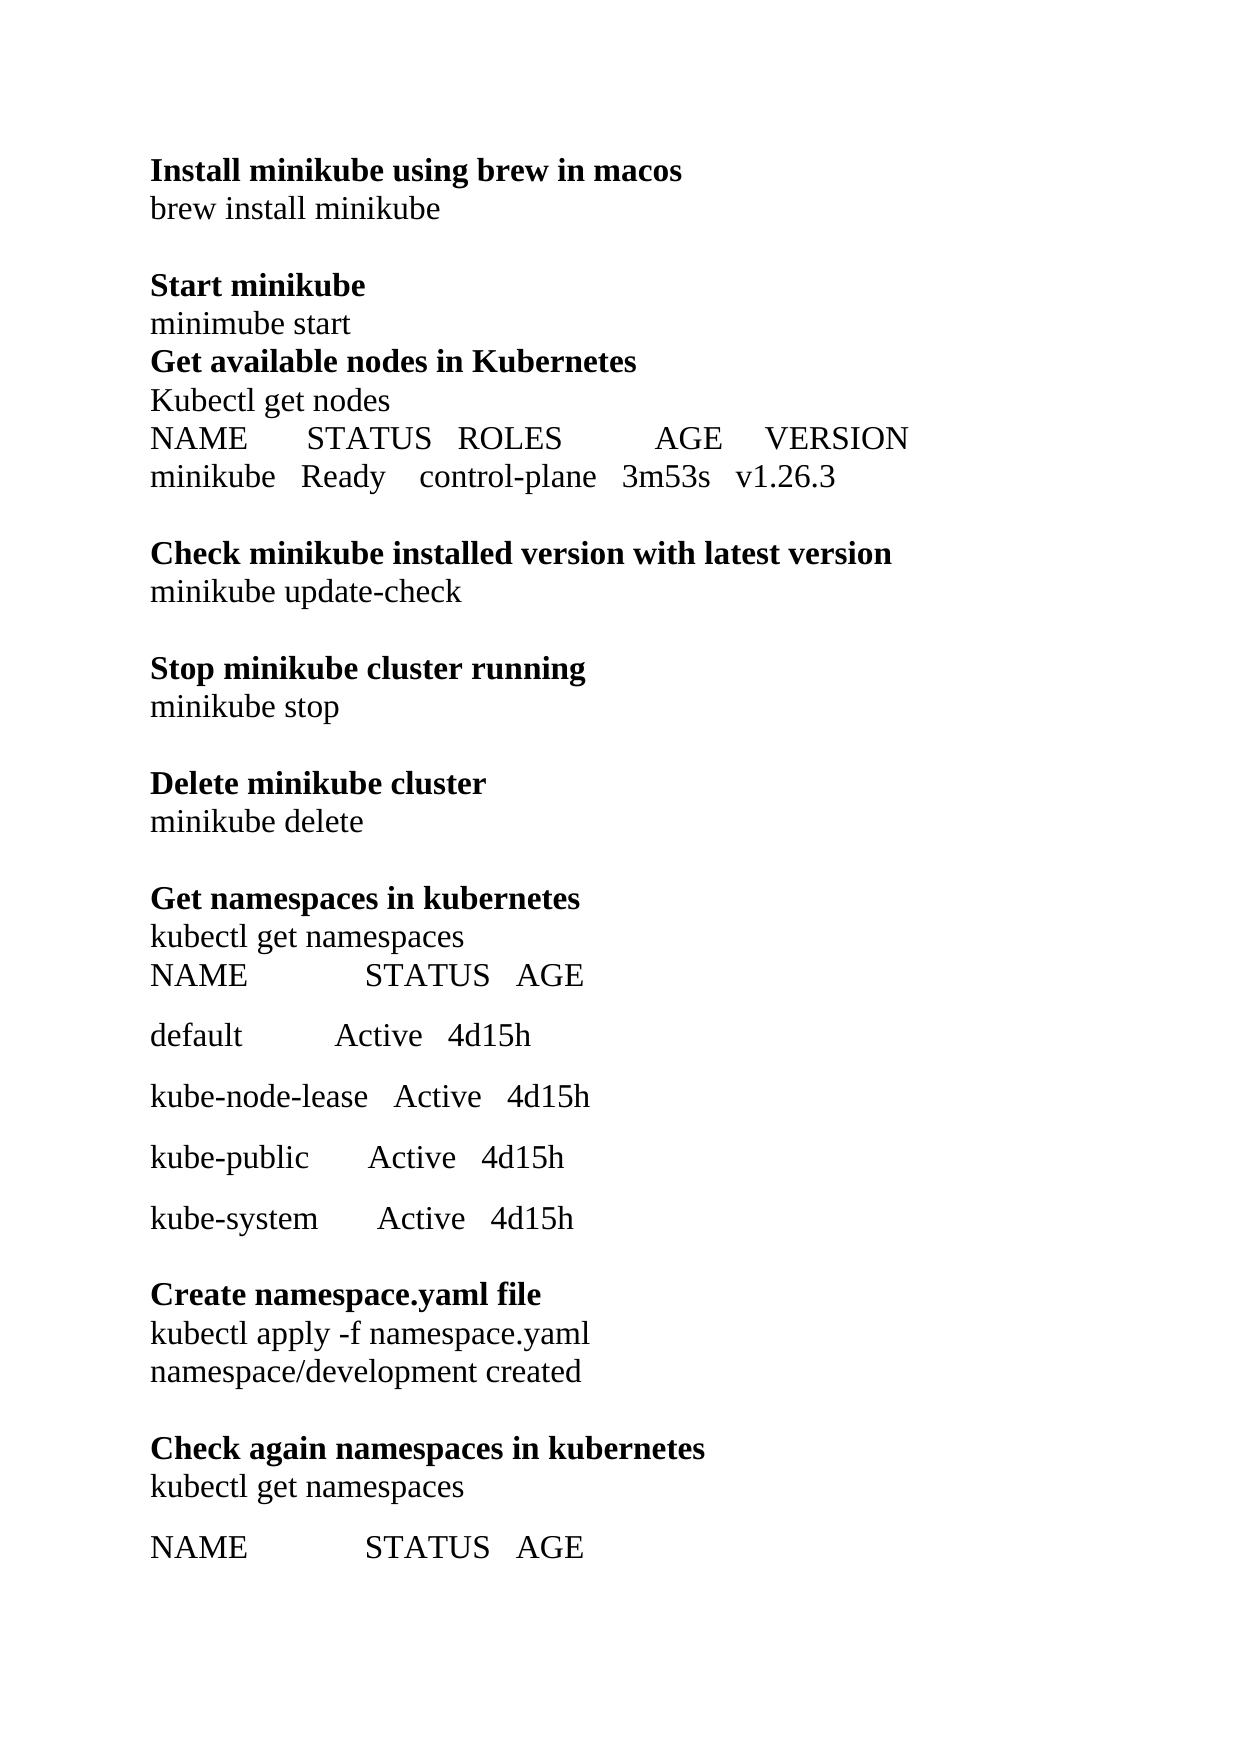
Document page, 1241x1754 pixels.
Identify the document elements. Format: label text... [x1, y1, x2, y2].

text Delete minikube cluster [150, 763, 1090, 802]
text Kubectl get nodes [150, 380, 1090, 418]
text kubectl get namespaces [150, 1466, 1090, 1504]
text minikube delete [150, 802, 1090, 840]
text minimube start [150, 303, 1090, 342]
text Create namespace.yaml file [150, 1274, 1090, 1313]
text Install minikube using brew in macos [150, 150, 1090, 188]
text kube-public Active 4d15h [150, 1137, 1090, 1176]
text kube-system Active 4d15h [150, 1198, 1090, 1236]
text minikube stop [150, 687, 1090, 725]
text Stop minikube cluster running [150, 648, 1090, 687]
text kubectl apply -f namespace.yaml [150, 1313, 1090, 1351]
text NAME STATUS AGE [150, 1527, 1090, 1565]
text kube-node-lease Active 4d15h [150, 1076, 1090, 1115]
text minikube update-check [150, 572, 1090, 610]
text Check minikube installed version with latest version [150, 533, 1090, 572]
text Check again namespaces in kubernetes [150, 1428, 1090, 1466]
text kubectl get namespaces [150, 917, 1090, 955]
text default Active 4d15h [150, 1016, 1090, 1054]
text namespace/development created [150, 1351, 1090, 1389]
text NAME STATUS ROLES AGE VERSION [150, 418, 1090, 457]
text Start minikube [150, 265, 1090, 303]
text Get available nodes in Kubernetes [150, 342, 1090, 380]
text minikube Ready control-plane 3m53s v1.26.3 [150, 457, 1090, 495]
text brew install minikube [150, 188, 1090, 227]
text NAME STATUS AGE [150, 955, 1090, 993]
text Get namespaces in kubernetes [150, 878, 1090, 917]
